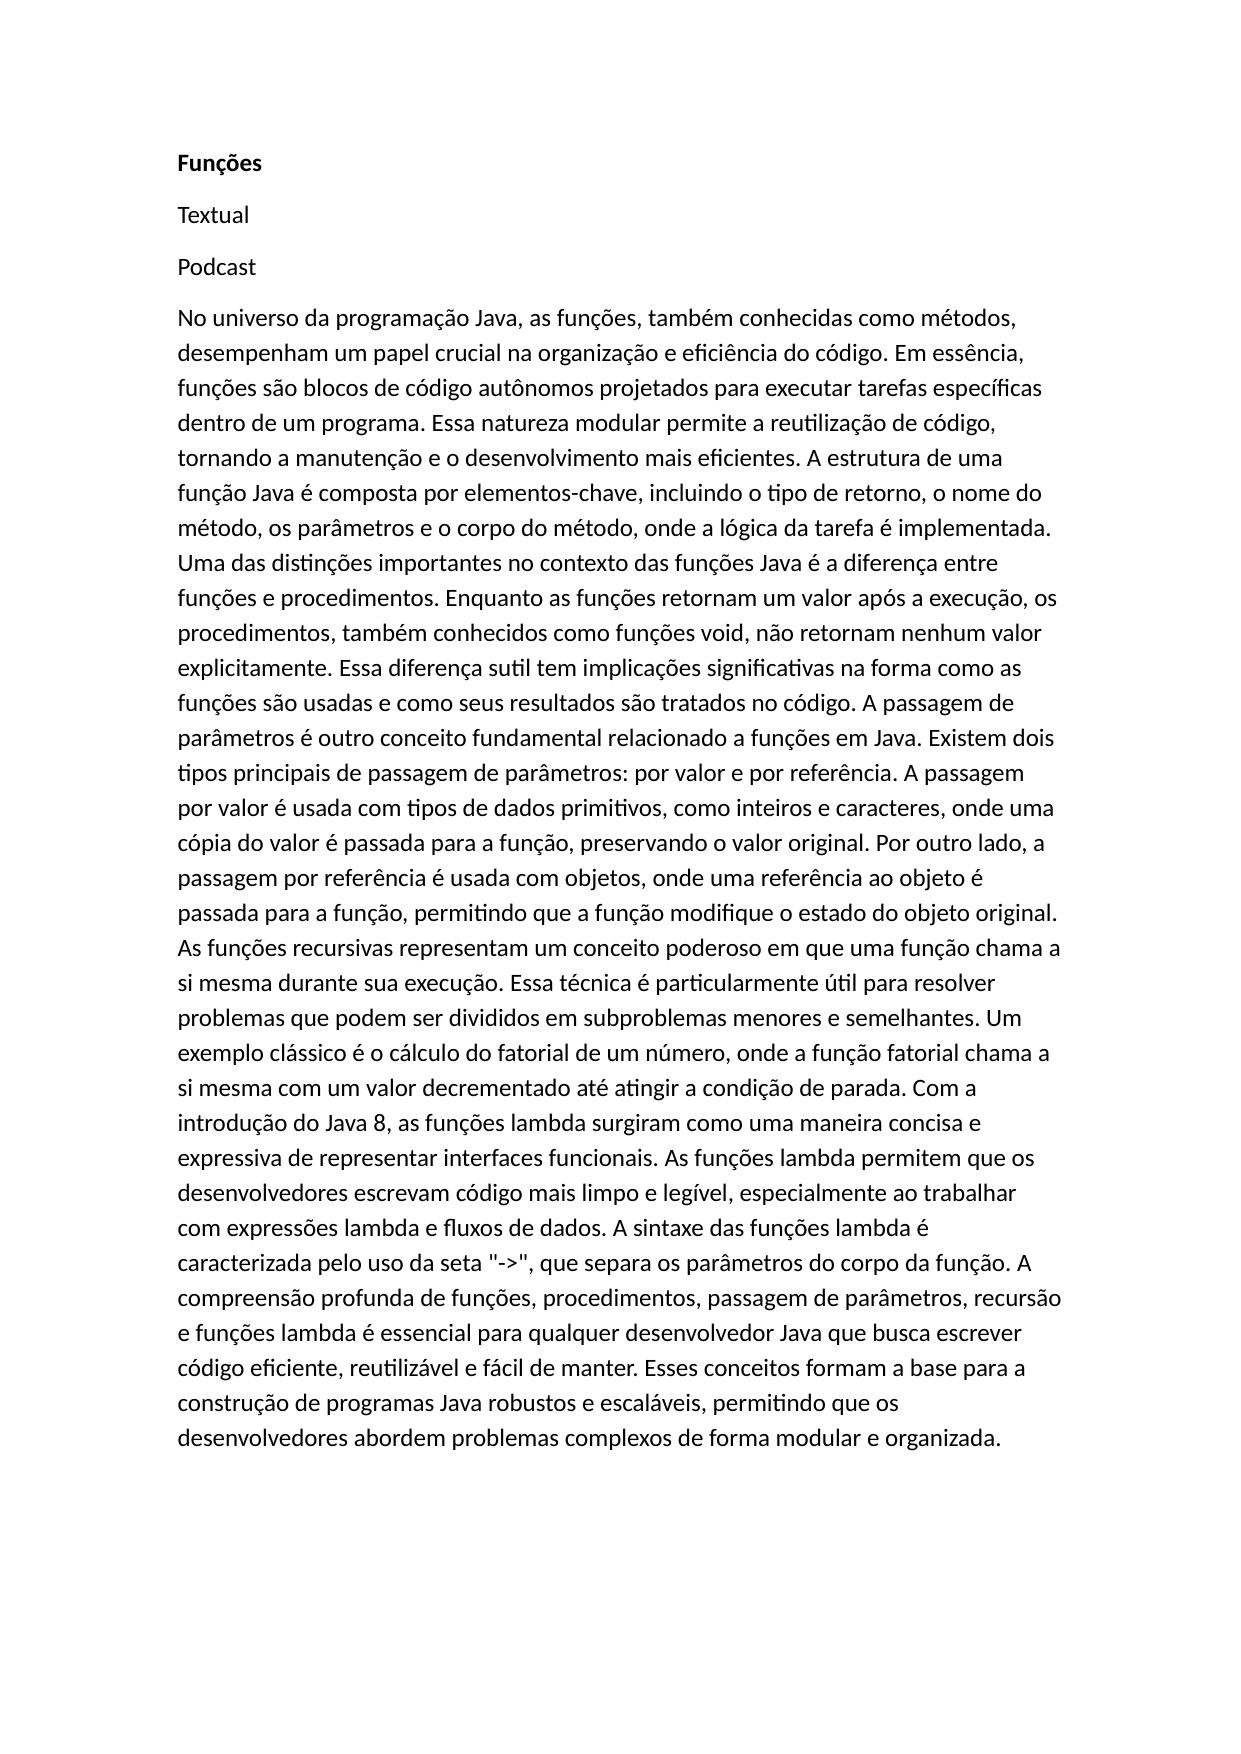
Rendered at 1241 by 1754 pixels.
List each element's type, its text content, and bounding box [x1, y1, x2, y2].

text Podcast [177, 251, 1063, 281]
text Textual [177, 199, 1063, 230]
text No universo da programação Java, as funções, também conhecidas como métodos, desempenham um papel crucial na organização e eficiência do código. Em essência, funções são blocos de código autônomos projetados para executar tarefas específicas dentro de um programa. Essa natureza modular permite a reutilização de código, tornando a manutenção e o desenvolvimento mais eficientes. A estrutura de uma função Java é composta por elementos-chave, incluindo o tipo de retorno, o nome do método, os parâmetros e o corpo do método, onde a lógica da tarefa é implementada. Uma das distinções importantes no contexto das funções Java é a diferença entre funções e procedimentos. Enquanto as funções retornam um valor após a execução, os procedimentos, também conhecidos como funções void, não retornam nenhum valor explicitamente. Essa diferença sutil tem implicações significativas na forma como as funções são usadas e como seus resultados são tratados no código. A passagem de parâmetros é outro conceito fundamental relacionado a funções em Java. Existem dois tipos principais de passagem de parâmetros: por valor e por referência. A passagem por valor é usada com tipos de dados primitivos, como inteiros e caracteres, onde uma cópia do valor é passada para a função, preservando o valor original. Por outro lado, a passagem por referência é usada com objetos, onde uma referência ao objeto é passada para a função, permitindo que a função modifique o estado do objeto original. As funções recursivas representam um conceito poderoso em que uma função chama a si mesma durante sua execução. Essa técnica é particularmente útil para resolver problemas que podem ser divididos em subproblemas menores e semelhantes. Um exemplo clássico é o cálculo do fatorial de um número, onde a função fatorial chama a si mesma com um valor decrementado até atingir a condição de parada. Com a introdução do Java 8, as funções lambda surgiram como uma maneira concisa e expressiva de representar interfaces funcionais. As funções lambda permitem que os desenvolvedores escrevam código mais limpo e legível, especialmente ao trabalhar com expressões lambda e fluxos de dados. A sintaxe das funções lambda é caracterizada pelo uso da seta "->", que separa os parâmetros do corpo da função. A compreensão profunda de funções, procedimentos, passagem de parâmetros, recursão e funções lambda é essencial para qualquer desenvolvedor Java que busca escrever código eficiente, reutilizável e fácil de manter. Esses conceitos formam a base para a construção de programas Java robustos e escaláveis, permitindo que os desenvolvedores abordem problemas complexos de forma modular e organizada. [177, 303, 1063, 1453]
text Funções [177, 148, 1063, 178]
